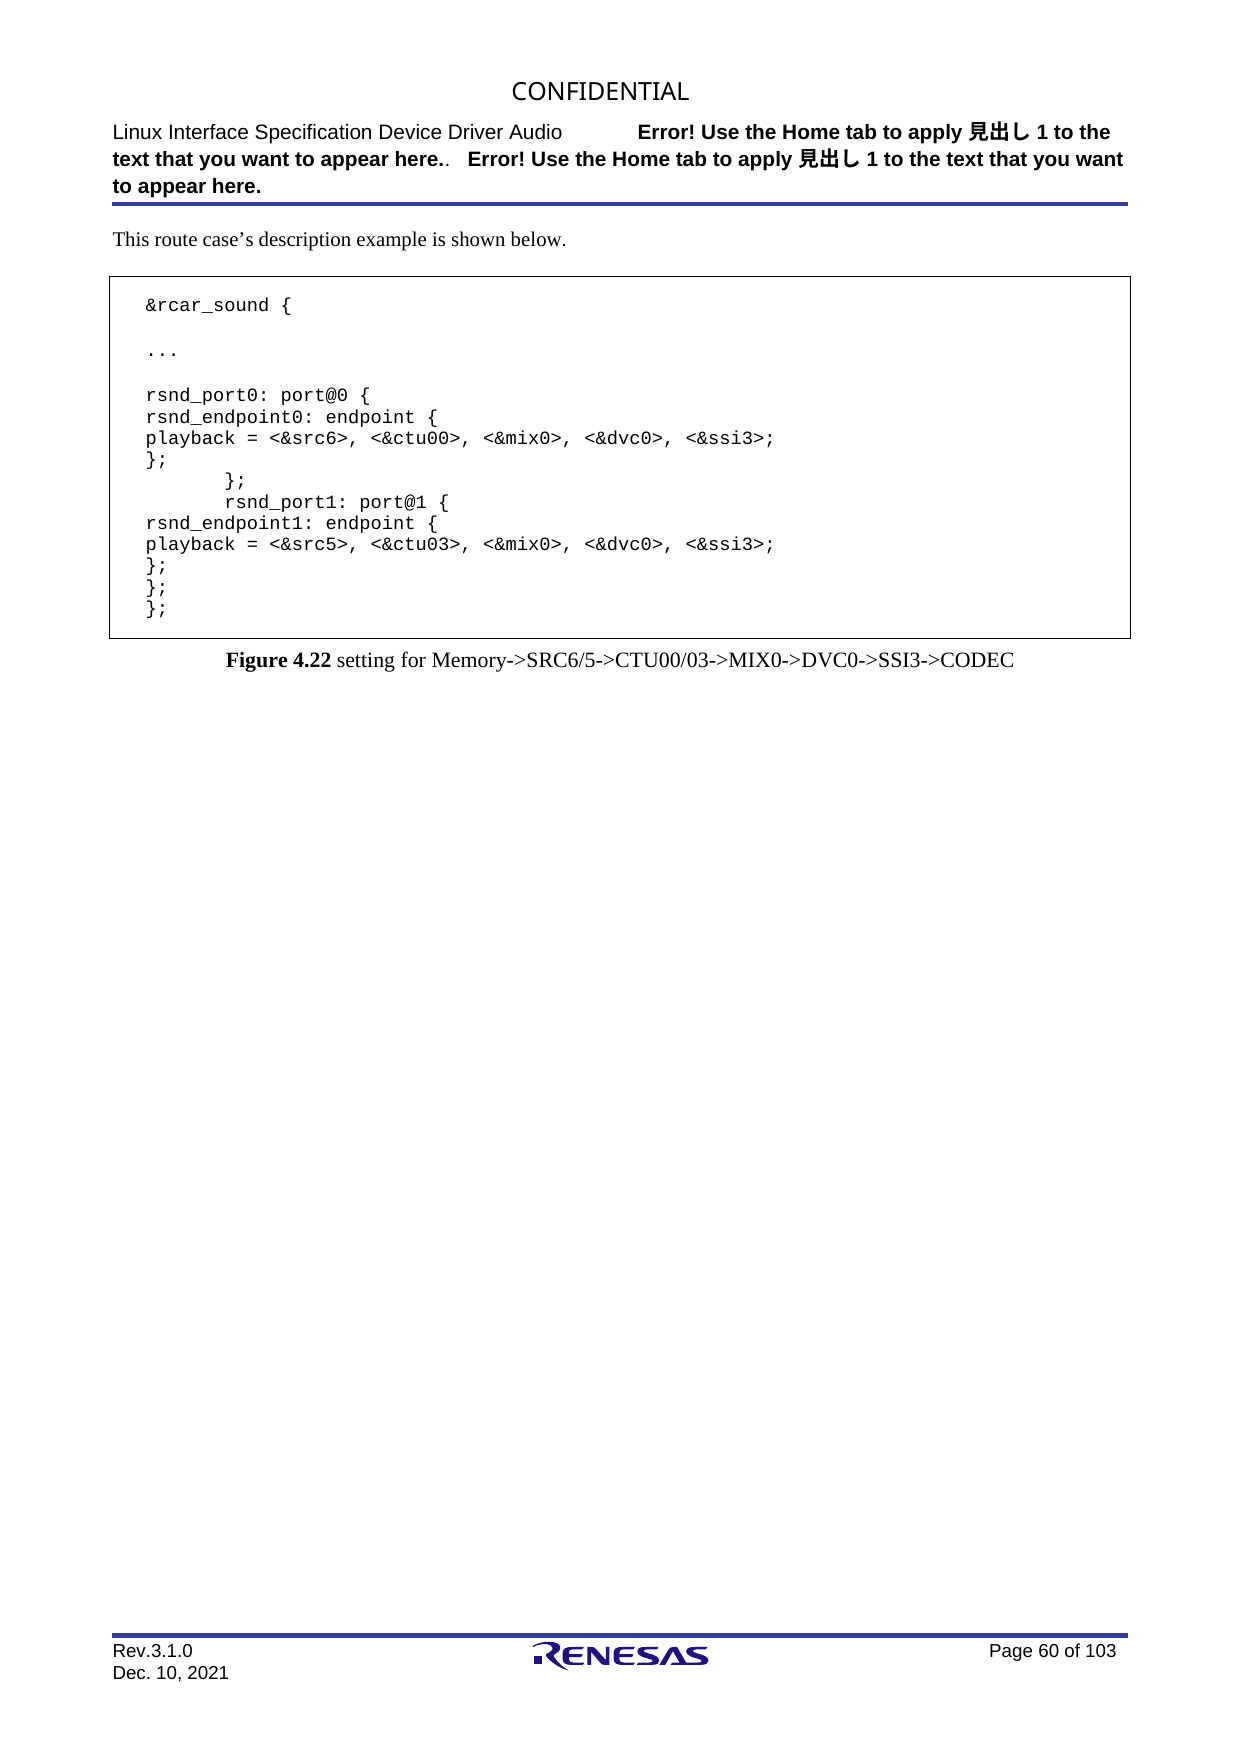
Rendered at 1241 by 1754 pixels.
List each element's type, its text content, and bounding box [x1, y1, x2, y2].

text Figure 4.22 setting for Memory->SRC6/5->CTU00/03->MIX0->DVC0->SSI3->CODEC [112, 645, 1128, 672]
text This route case’s description example is shown below. [112, 227, 1128, 251]
